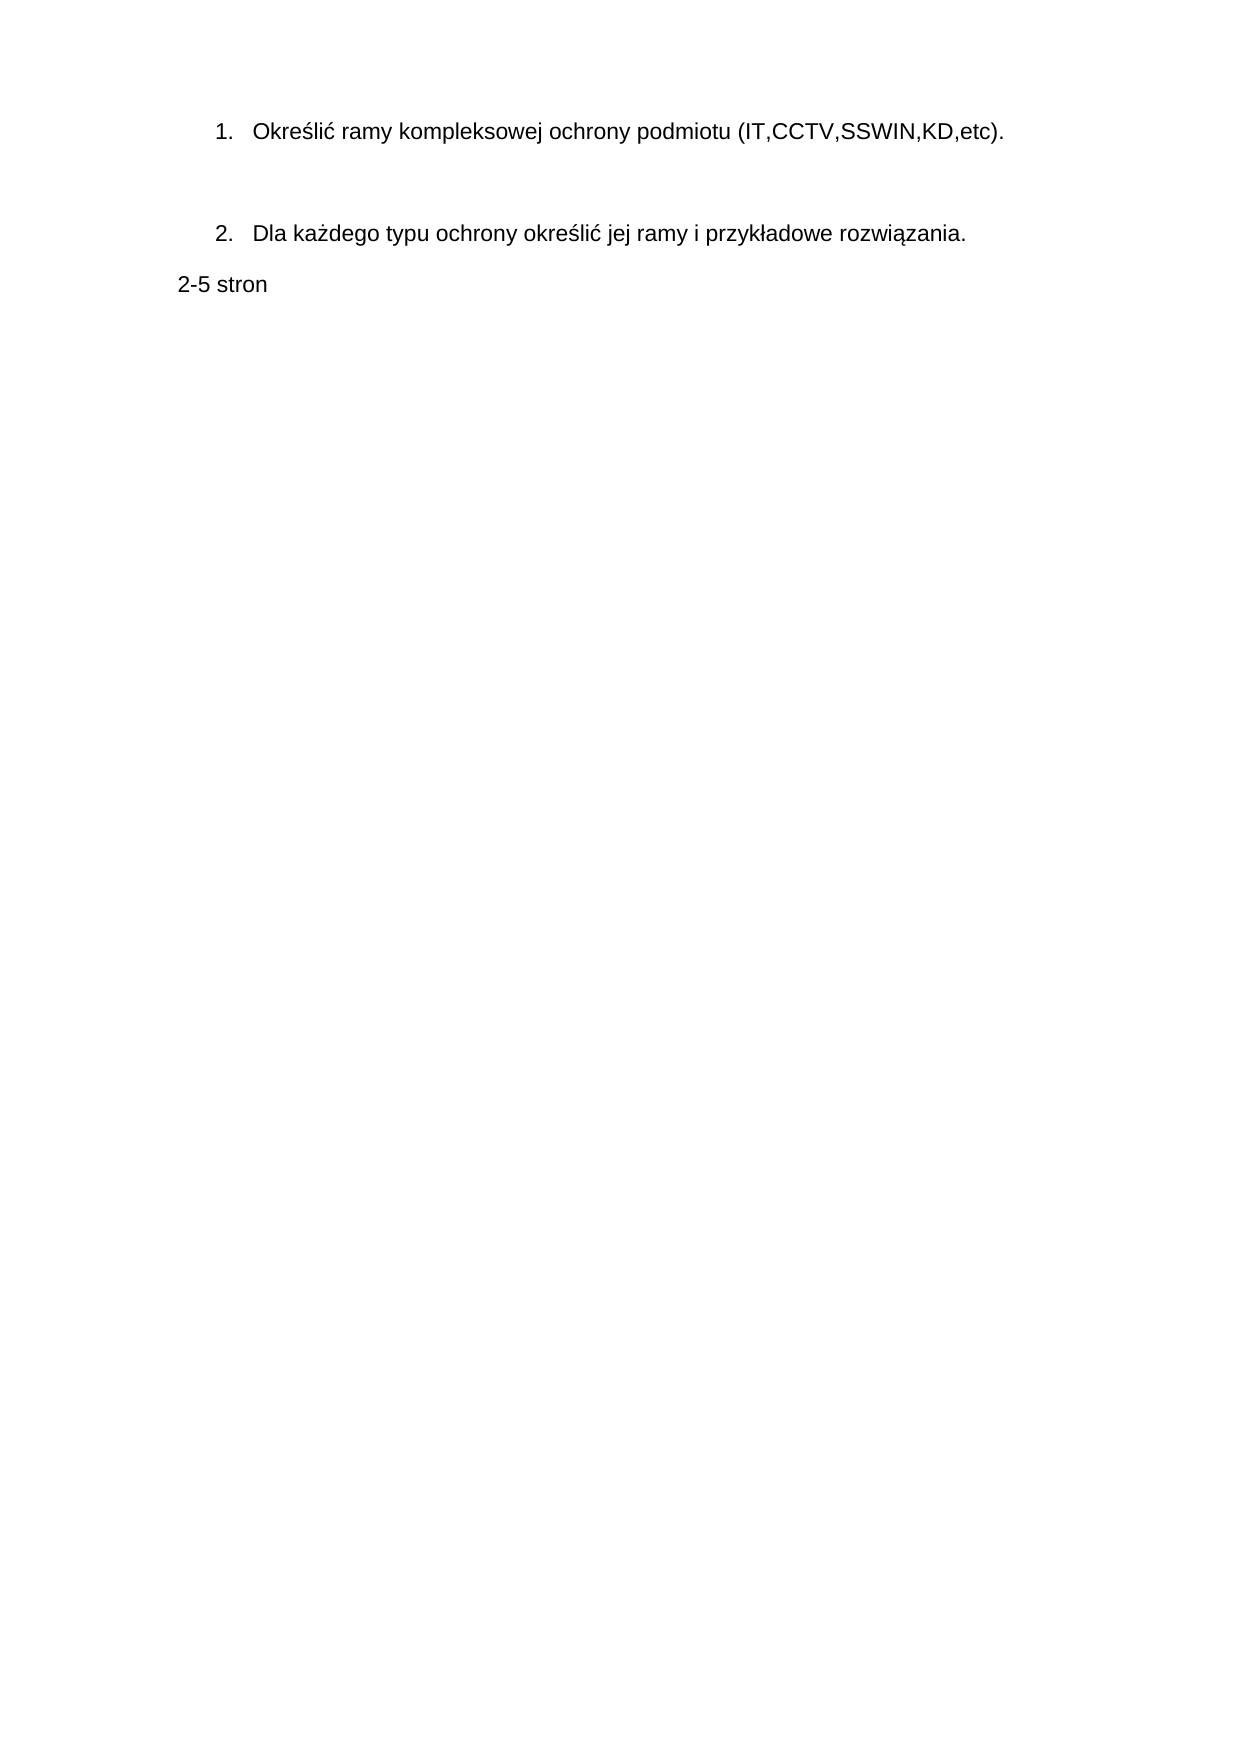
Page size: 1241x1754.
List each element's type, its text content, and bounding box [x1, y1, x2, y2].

list Określić ramy kompleksowej ochrony podmiotu (IT,CCTV,SSWIN,KD,etc). [215, 118, 1152, 144]
list Dla każdego typu ochrony określić jej ramy i przykładowe rozwiązania. [215, 220, 1152, 247]
text 2-5 stron [177, 271, 1152, 298]
